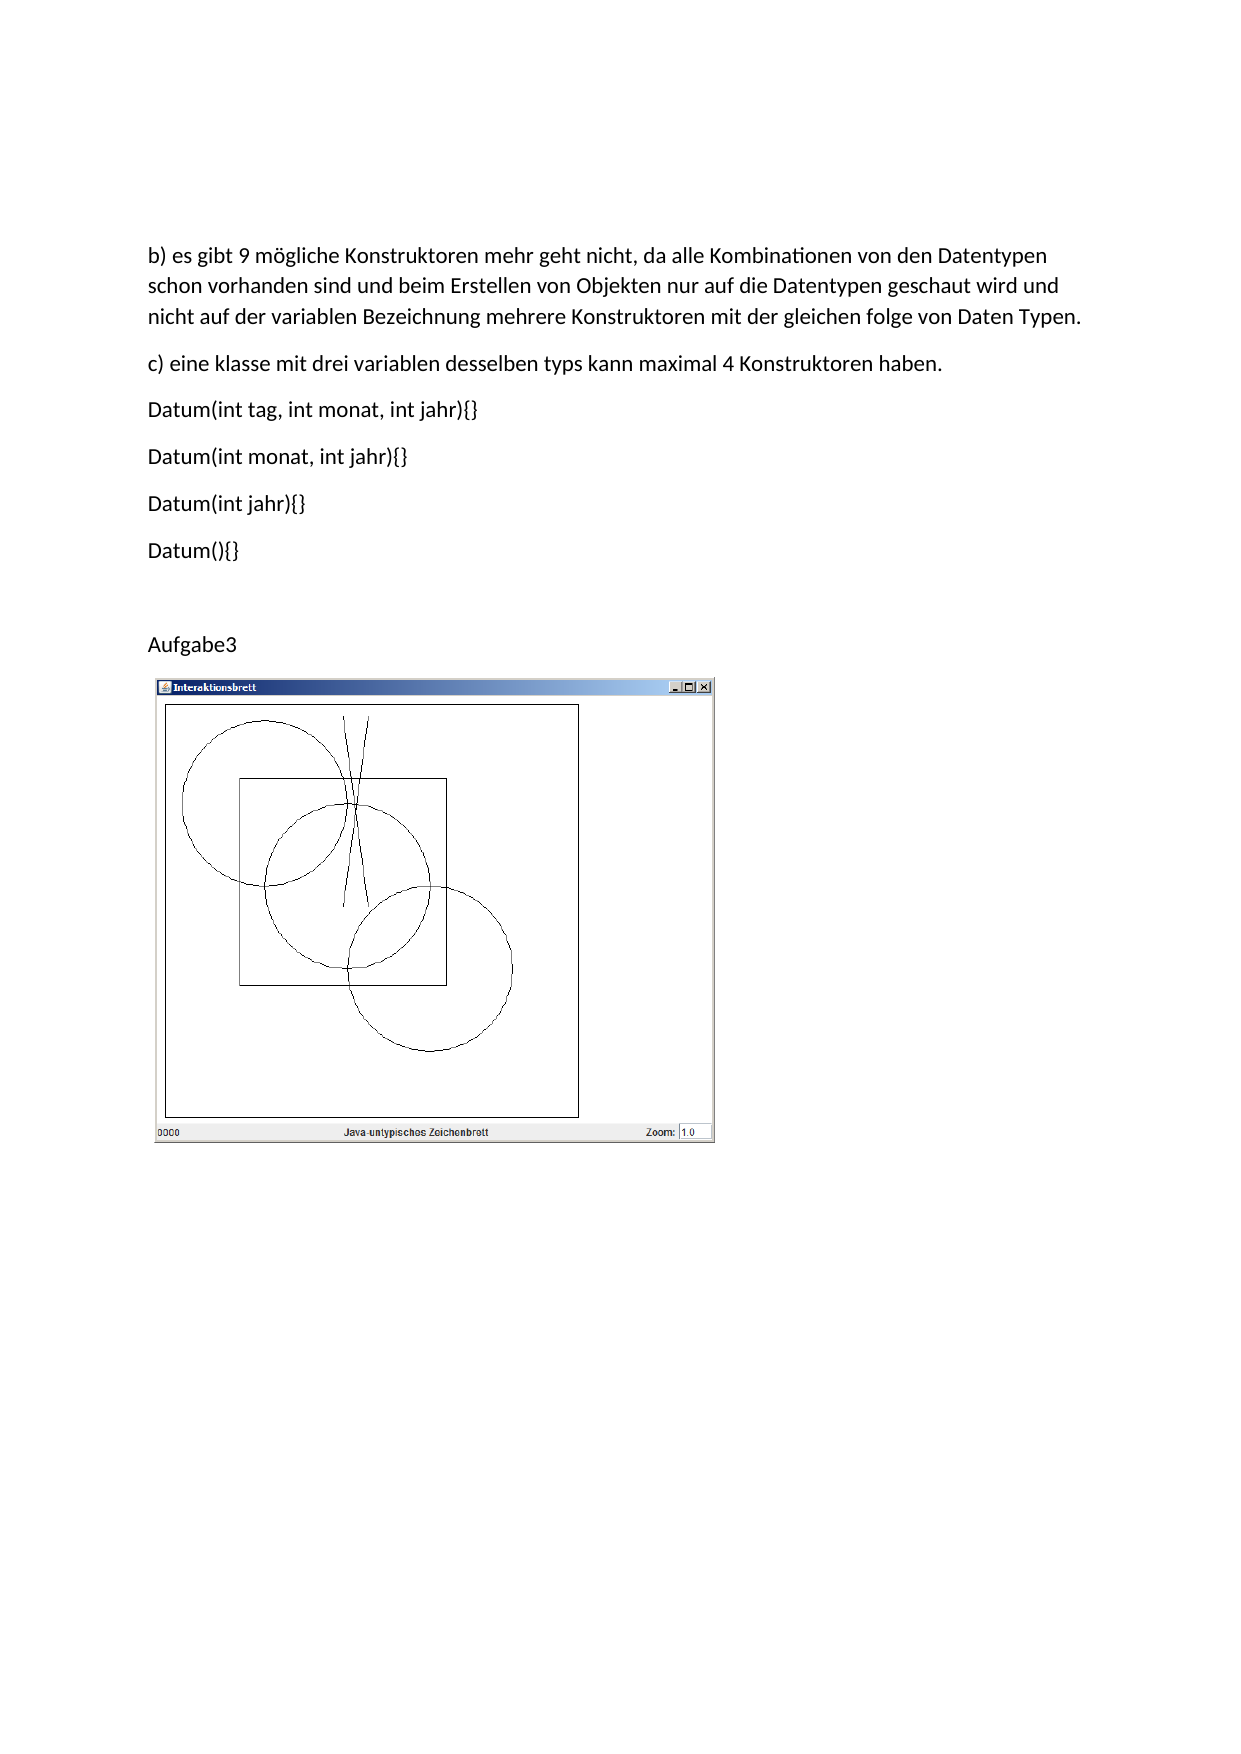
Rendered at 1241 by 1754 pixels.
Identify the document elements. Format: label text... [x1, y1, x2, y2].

text Datum(){} [148, 536, 1093, 564]
text c) eine klasse mit drei variablen desselben typs kann maximal 4 Konstruktoren haben. [148, 349, 1093, 377]
text Aufgabe3 [148, 630, 1093, 658]
text Datum(int monat, int jahr){} [148, 442, 1093, 470]
text Datum(int jahr){} [148, 489, 1093, 517]
text b) es gibt 9 mögliche Konstruktoren mehr geht nicht, da alle Kombinationen von den Datentypen schon vorhanden sind und beim Erstellen von Objekten nur auf die Datentypen geschaut wird und nicht auf der variablen Bezeichnung mehrere Konstruktoren mit der gleichen folge von Daten Typen. [148, 241, 1093, 330]
text Datum(int tag, int monat, int jahr){} [148, 396, 1093, 423]
picture [154, 677, 715, 1143]
